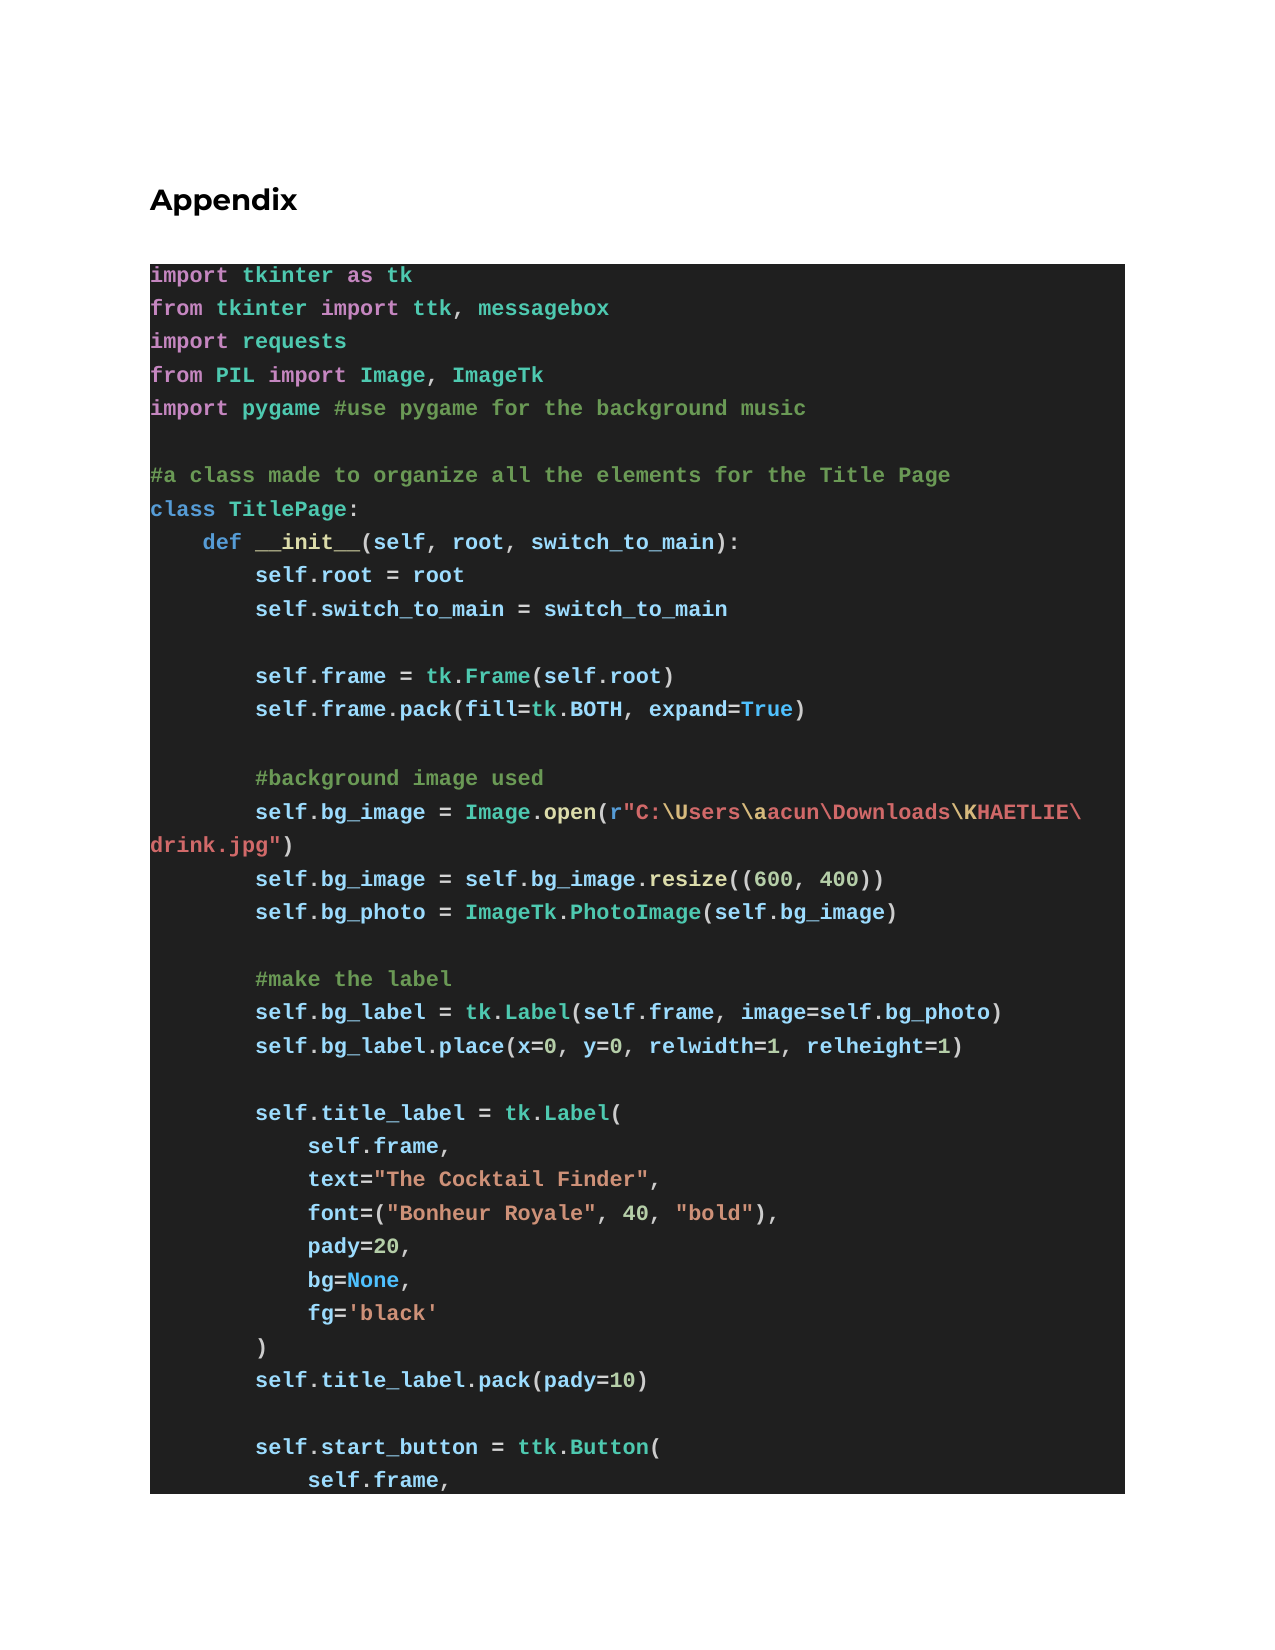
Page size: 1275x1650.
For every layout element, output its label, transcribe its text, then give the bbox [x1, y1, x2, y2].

text fg='black' [150, 1302, 1125, 1327]
text bg=None, [150, 1269, 1125, 1294]
text text="The Cocktail Finder", [150, 1169, 1125, 1193]
text self.bg_label.place(x=0, y=0, relwidth=1, relheight=1) [150, 1035, 1125, 1060]
text self.bg_photo = ImageTk.PhotoImage(self.bg_image) [150, 901, 1125, 926]
text import pygame #use pygame for the background music [150, 397, 1125, 422]
text pady=20, [150, 1236, 1125, 1260]
text from PIL import Image, ImageTk [150, 364, 1125, 389]
text self.bg_image = Image.open(r"C:\Users\aacun\Downloads\KHAETLIE\drink.jpg") [150, 801, 1125, 859]
text self.start_button = ttk.Button( [150, 1436, 1125, 1461]
text import tkinter as tk [150, 264, 1125, 288]
text self.frame.pack(fill=tk.BOTH, expand=True) [150, 698, 1125, 723]
text self.title_label = tk.Label( [150, 1102, 1125, 1127]
text def __init__(self, root, switch_to_main): [150, 531, 1125, 556]
text class TitlePage: [150, 498, 1125, 523]
text #make the label [150, 968, 1125, 993]
text font=("Bonheur Royale", 40, "bold"), [150, 1202, 1125, 1227]
text import requests [150, 331, 1125, 355]
text #background image used [150, 767, 1125, 792]
text from tkinter import ttk, messagebox [150, 297, 1125, 322]
text ) [150, 1336, 1125, 1361]
text self.title_label.pack(pady=10) [150, 1369, 1125, 1394]
text self.bg_label = tk.Label(self.frame, image=self.bg_photo) [150, 1001, 1125, 1026]
text Appendix [150, 182, 1125, 218]
text self.frame, [150, 1135, 1125, 1160]
text self.switch_to_main = switch_to_main [150, 598, 1125, 623]
text self.frame, [150, 1469, 1125, 1494]
text #a class made to organize all the elements for the Title Page [150, 464, 1125, 489]
text self.root = root [150, 565, 1125, 589]
text self.bg_image = self.bg_image.resize((600, 400)) [150, 868, 1125, 892]
text self.frame = tk.Frame(self.root) [150, 665, 1125, 690]
